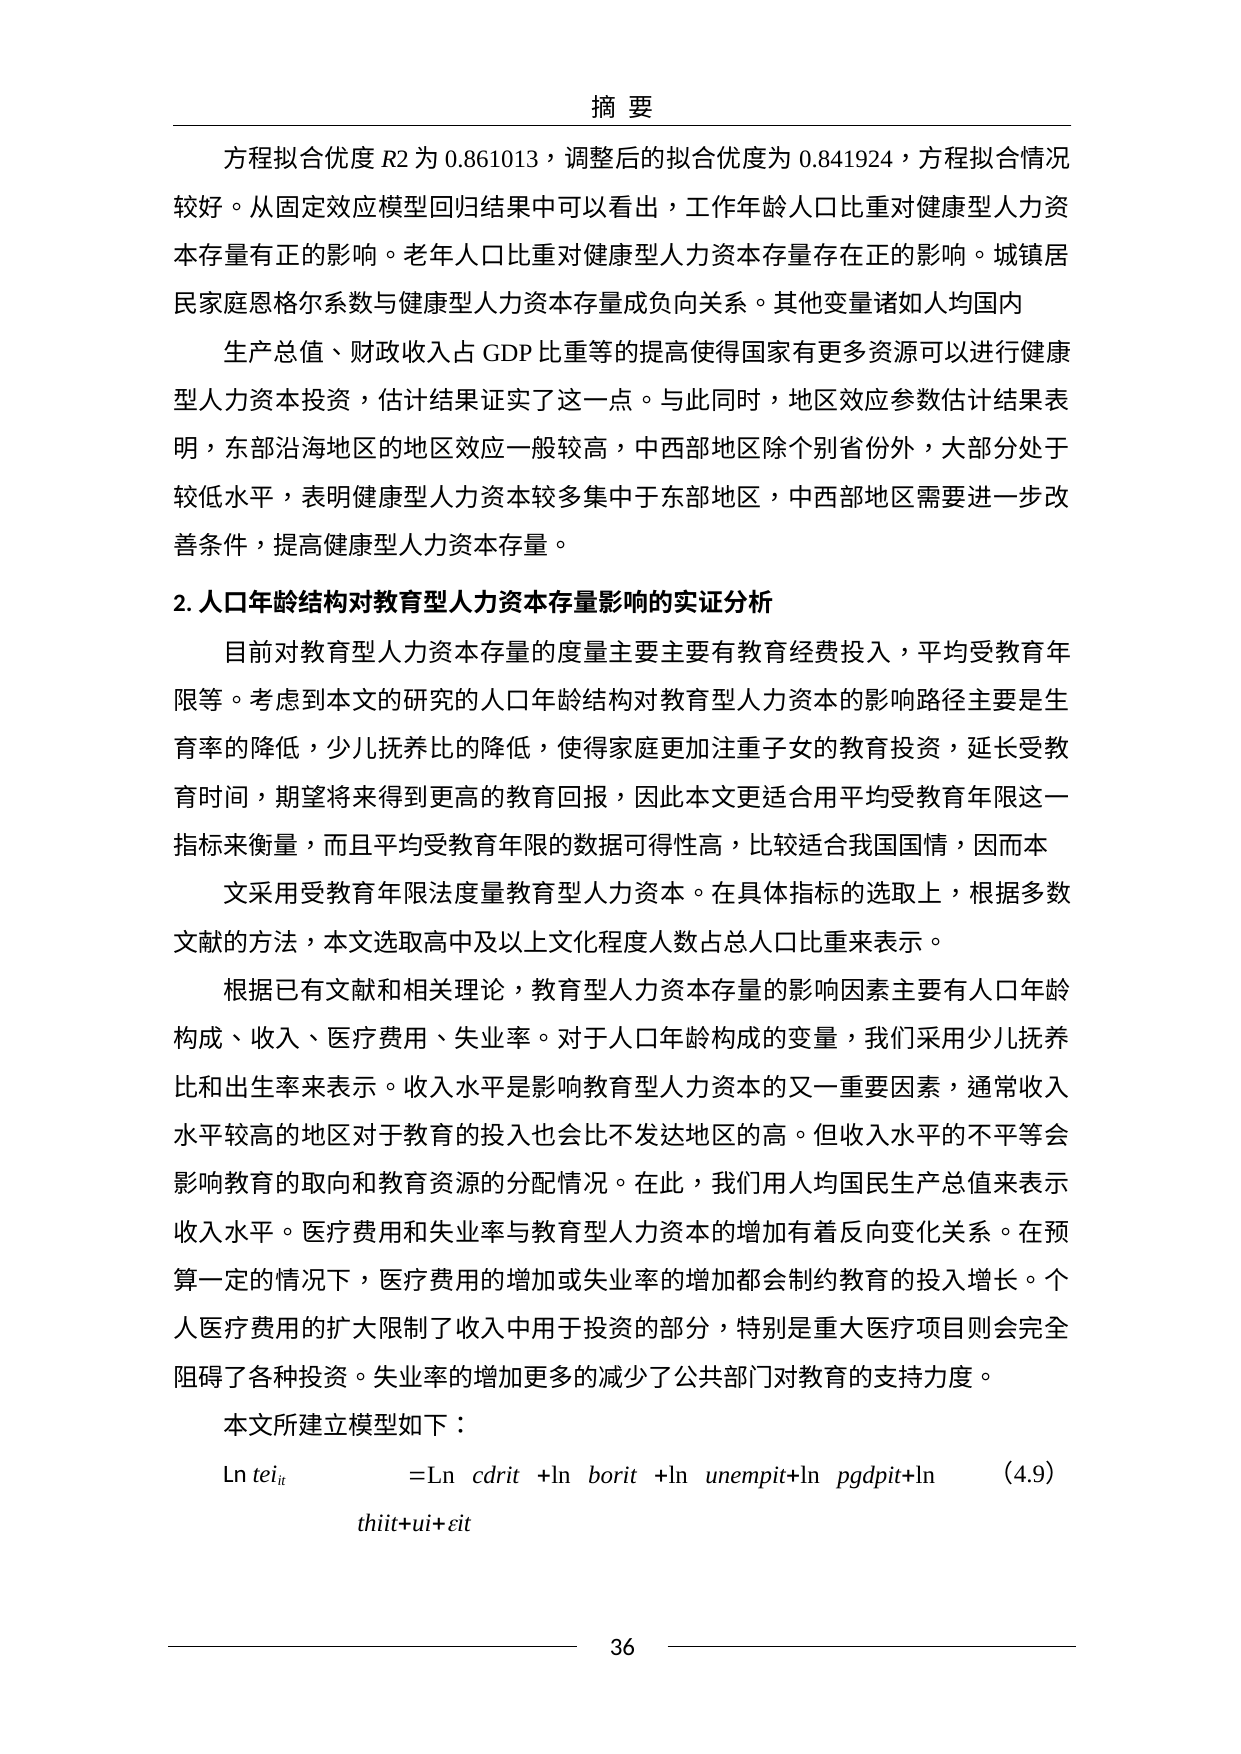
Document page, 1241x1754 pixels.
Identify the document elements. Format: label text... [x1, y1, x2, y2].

text 方程拟合优度R2为0.861013，调整后的拟合优度为0.841924，方程拟合情况较好。从固定效应模型回归结果中可以看出，工作年龄人口比重对健康型人力资本存量有正的影响。老年人口比重对健康型人力资本存量存在正的影响。城镇居民家庭恩格尔系数与健康型人力资本存量成负向关系。其他变量诸如人均国内 [173, 126, 1071, 319]
text 根据已有文献和相关理论，教育型人力资本存量的影响因素主要有人口年龄构成、收入、医疗费用、失业率。对于人口年龄构成的变量，我们采用少儿抚养比和出生率来表示。收入水平是影响教育型人力资本的又一重要因素，通常收入水平较高的地区对于教育的投入也会比不发达地区的高。但收入水平的不平等会影响教育的取向和教育资源的分配情况。在此，我们用人均国民生产总值来表示收入水平。医疗费用和失业率与教育型人力资本的增加有着反向变化关系。在预算一定的情况下，医疗费用的增加或失业率的增加都会制约教育的投入增长。个人医疗费用的扩大限制了收入中用于投资的部分，特别是重大医疗项目则会完全阻碍了各种投资。失业率的增加更多的减少了公共部门对教育的支持力度。 [173, 957, 1071, 1392]
text 文采用受教育年限法度量教育型人力资本。在具体指标的选取上，根据多数文献的方法，本文选取高中及以上文化程度人数占总人口比重来表示。 [173, 861, 1071, 957]
text 本文所建立模型如下： [173, 1392, 1071, 1441]
text （4.9） [939, 1441, 1071, 1489]
text Ln teiit [173, 1441, 353, 1489]
subtitle 2. 人口年龄结构对教育型人力资本存量影响的实证分析 [173, 585, 1071, 619]
text 生产总值、财政收入占GDP比重等的提高使得国家有更多资源可以进行健康型人力资本投资，估计结果证实了这一点。与此同时，地区效应参数估计结果表明，东部沿海地区的地区效应一般较高，中西部地区除个别省份外，大部分处于较低水平，表明健康型人力资本较多集中于东部地区，中西部地区需要进一步改善条件，提高健康型人力资本存量。 [173, 319, 1071, 561]
text Ln cdrit ln borit ln unempitln pgdpitln thiituiit [357, 1441, 935, 1537]
text 目前对教育型人力资本存量的度量主要主要有教育经费投入，平均受教育年限等。考虑到本文的研究的人口年龄结构对教育型人力资本的影响路径主要是生育率的降低，少儿抚养比的降低，使得家庭更加注重子女的教育投资，延长受教育时间，期望将来得到更高的教育回报，因此本文更适合用平均受教育年限这一指标来衡量，而且平均受教育年限的数据可得性高，比较适合我国国情，因而本 [173, 619, 1071, 861]
